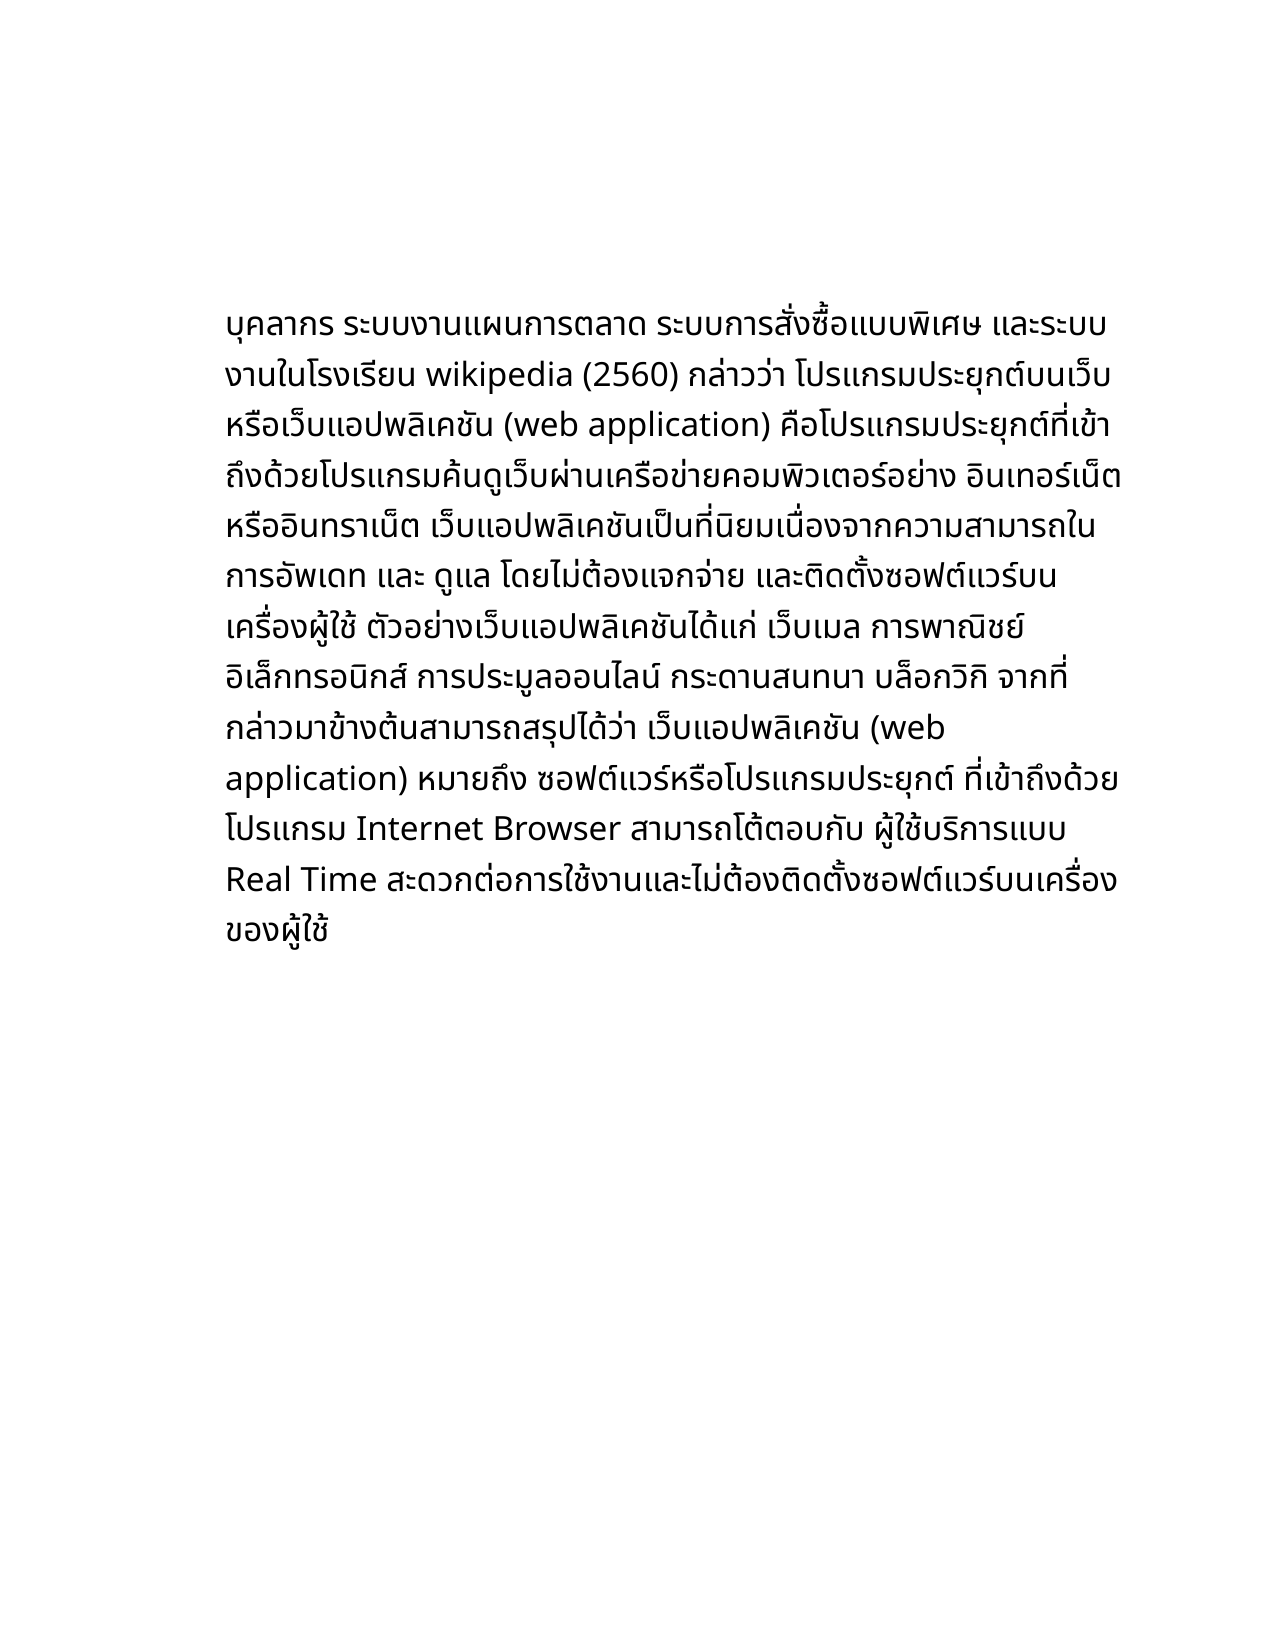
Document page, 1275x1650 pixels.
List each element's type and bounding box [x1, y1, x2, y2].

text [225, 300, 1125, 957]
